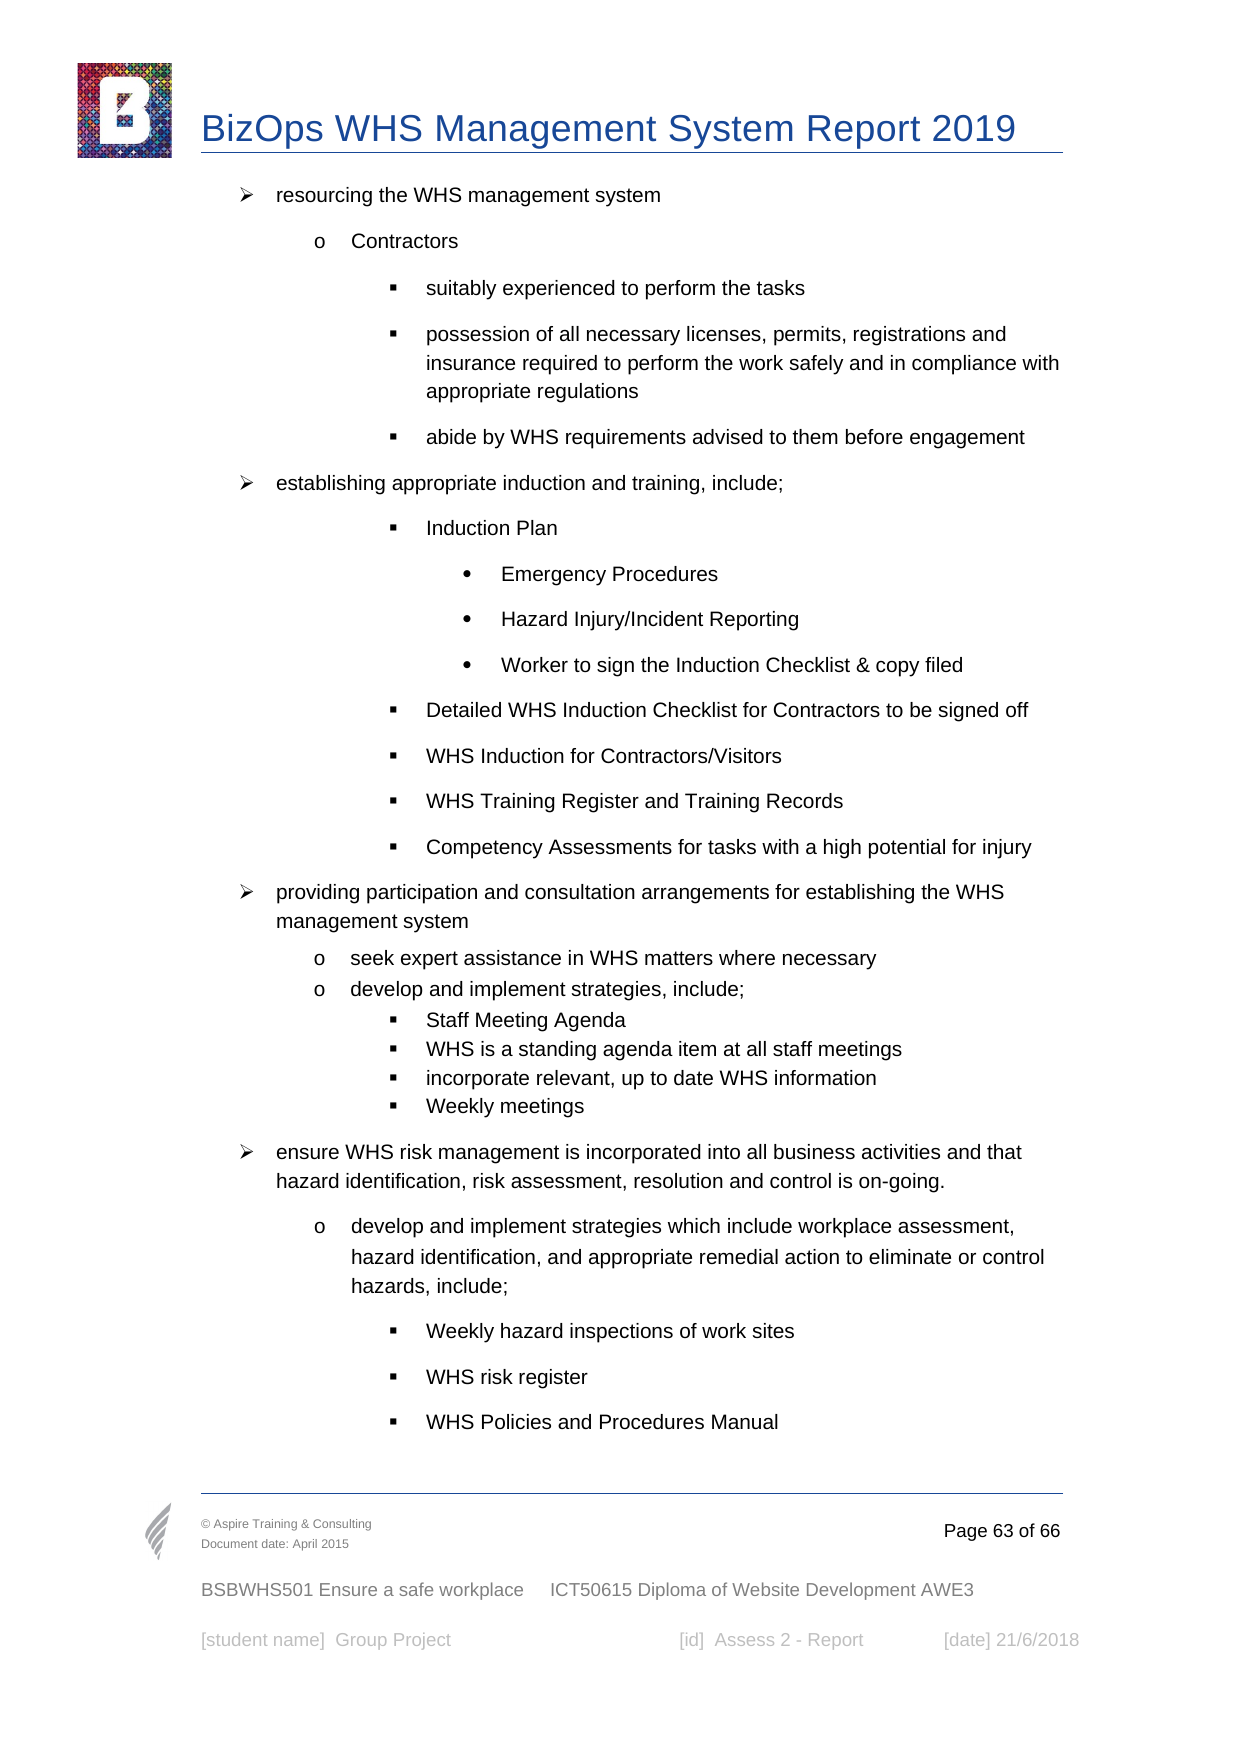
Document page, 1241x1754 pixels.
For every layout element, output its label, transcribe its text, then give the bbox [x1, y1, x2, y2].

picture [77, 63, 172, 158]
list WHS risk register [388, 1364, 1063, 1388]
list resourcing the WHS management system [238, 183, 1063, 207]
list Emergency Procedures [463, 561, 1063, 585]
list Staff Meeting Agenda [388, 1008, 1063, 1032]
list ensure WHS risk management is incorporated into all business activities and that hazard identification, risk assessment, resolution and control is on-going. [238, 1140, 1063, 1193]
list develop and implement strategies, include; [313, 977, 1063, 1003]
list Detailed WHS Induction Checklist for Contractors to be signed off [388, 698, 1063, 722]
list seek expert assistance in WHS matters where necessary [313, 946, 1063, 972]
list Induction Plan [388, 516, 1063, 540]
list Contractors [313, 229, 1063, 254]
list develop and implement strategies which include workplace assessment, hazard identification, and appropriate remedial action to eliminate or control hazards, include; [313, 1214, 1063, 1297]
list Worker to sign the Induction Checklist & copy filed [463, 652, 1063, 676]
list WHS is a standing agenda item at all staff meetings [388, 1037, 1063, 1061]
list WHS Induction for Contractors/Visitors [388, 743, 1063, 767]
picture [144, 1501, 172, 1561]
list Hazard Injury/Incident Reporting [463, 607, 1063, 631]
list providing participation and consultation arrangements for establishing the WHS management system [238, 880, 1063, 933]
list incorporate relevant, up to date WHS information [388, 1066, 1063, 1089]
list WHS Training Register and Training Records [388, 789, 1063, 813]
list Competency Assessments for tasks with a high potential for injury [388, 834, 1063, 858]
list WHS Policies and Procedures Manual [388, 1410, 1063, 1434]
list suitably experienced to perform the tasks [388, 276, 1063, 300]
list Weekly hazard inspections of work sites [388, 1319, 1063, 1343]
list Weekly meetings [388, 1094, 1063, 1118]
list abide by WHS requirements advised to them before engagement [388, 425, 1063, 449]
list establishing appropriate induction and training, include; [238, 470, 1063, 494]
list possession of all necessary licenses, permits, registrations and insurance required to perform the work safely and in compliance with appropriate regulations [388, 322, 1063, 403]
